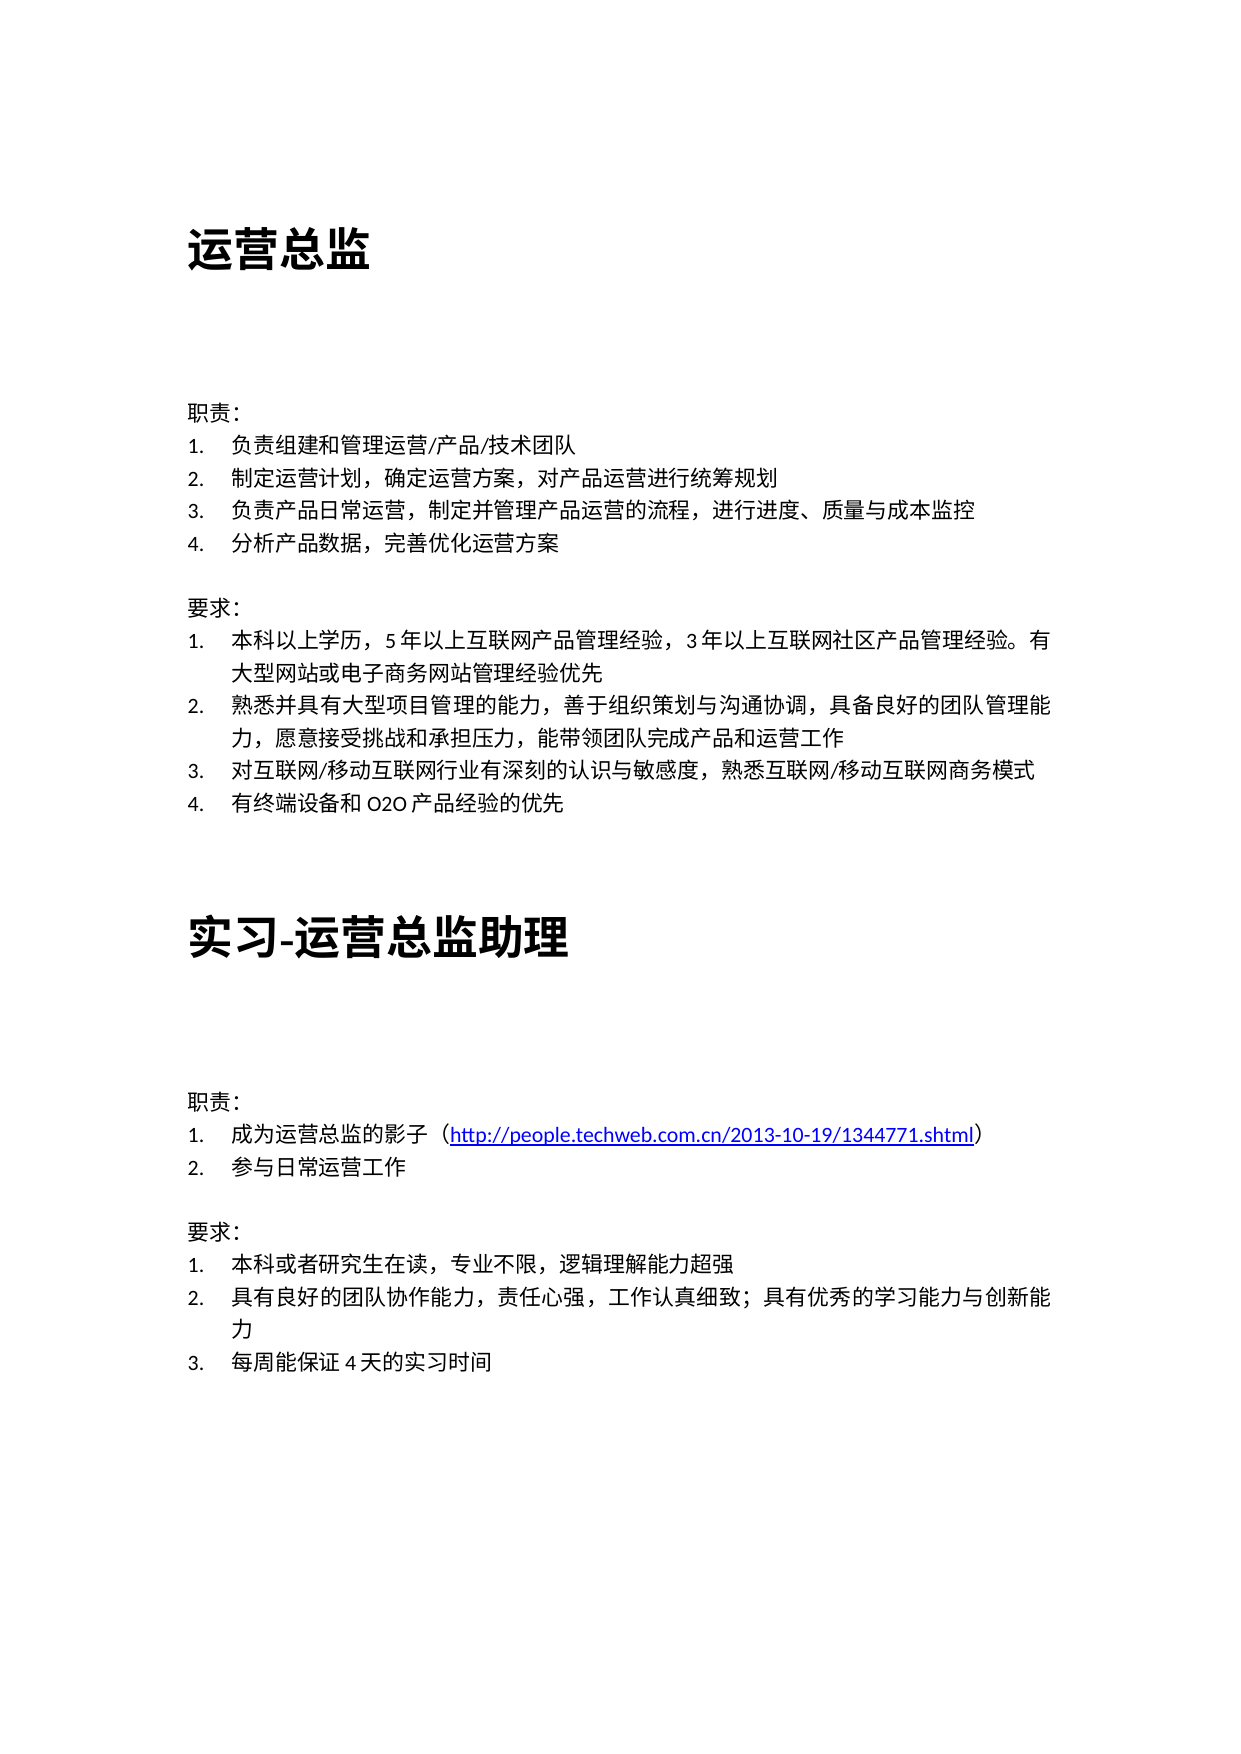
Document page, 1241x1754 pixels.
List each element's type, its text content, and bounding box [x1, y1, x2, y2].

list 对互联网/移动互联网行业有深刻的认识与敏感度，熟悉互联网/移动互联网商务模式 [187, 753, 1053, 786]
list 本科或者研究生在读，专业不限，逻辑理解能力超强 [187, 1247, 1053, 1279]
list 负责产品日常运营，制定并管理产品运营的流程，进行进度、质量与成本监控 [187, 493, 1053, 526]
list 具有良好的团队协作能力，责任心强，工作认真细致；具有优秀的学习能力与创新能力 [187, 1279, 1053, 1344]
text 要求： [187, 1214, 1053, 1247]
list 熟悉并具有大型项目管理的能力，善于组织策划与沟通协调，具备良好的团队管理能力，愿意接受挑战和承担压力，能带领团队完成产品和运营工作 [187, 688, 1053, 753]
list 制定运营计划，确定运营方案，对产品运营进行统筹规划 [187, 461, 1053, 493]
list 每周能保证4天的实习时间 [187, 1344, 1053, 1377]
list 负责组建和管理运营/产品/技术团队 [187, 428, 1053, 461]
subtitle 实习-运营总监助理 [187, 886, 1053, 983]
list 有终端设备和O2O产品经验的优先 [187, 786, 1053, 818]
list 分析产品数据，完善优化运营方案 [187, 526, 1053, 558]
subtitle 运营总监 [187, 197, 1053, 295]
text 要求： [187, 591, 1053, 623]
list 本科以上学历，5年以上互联网产品管理经验，3年以上互联网社区产品管理经验。有大型网站或电子商务网站管理经验优先 [187, 623, 1053, 688]
text 职责： [187, 1084, 1053, 1117]
list 成为运营总监的影子（http://people.techweb.com.cn/2013-10-19/1344771.shtml） [187, 1117, 1053, 1149]
text 职责： [187, 396, 1053, 428]
list 参与日常运营工作 [187, 1149, 1053, 1182]
